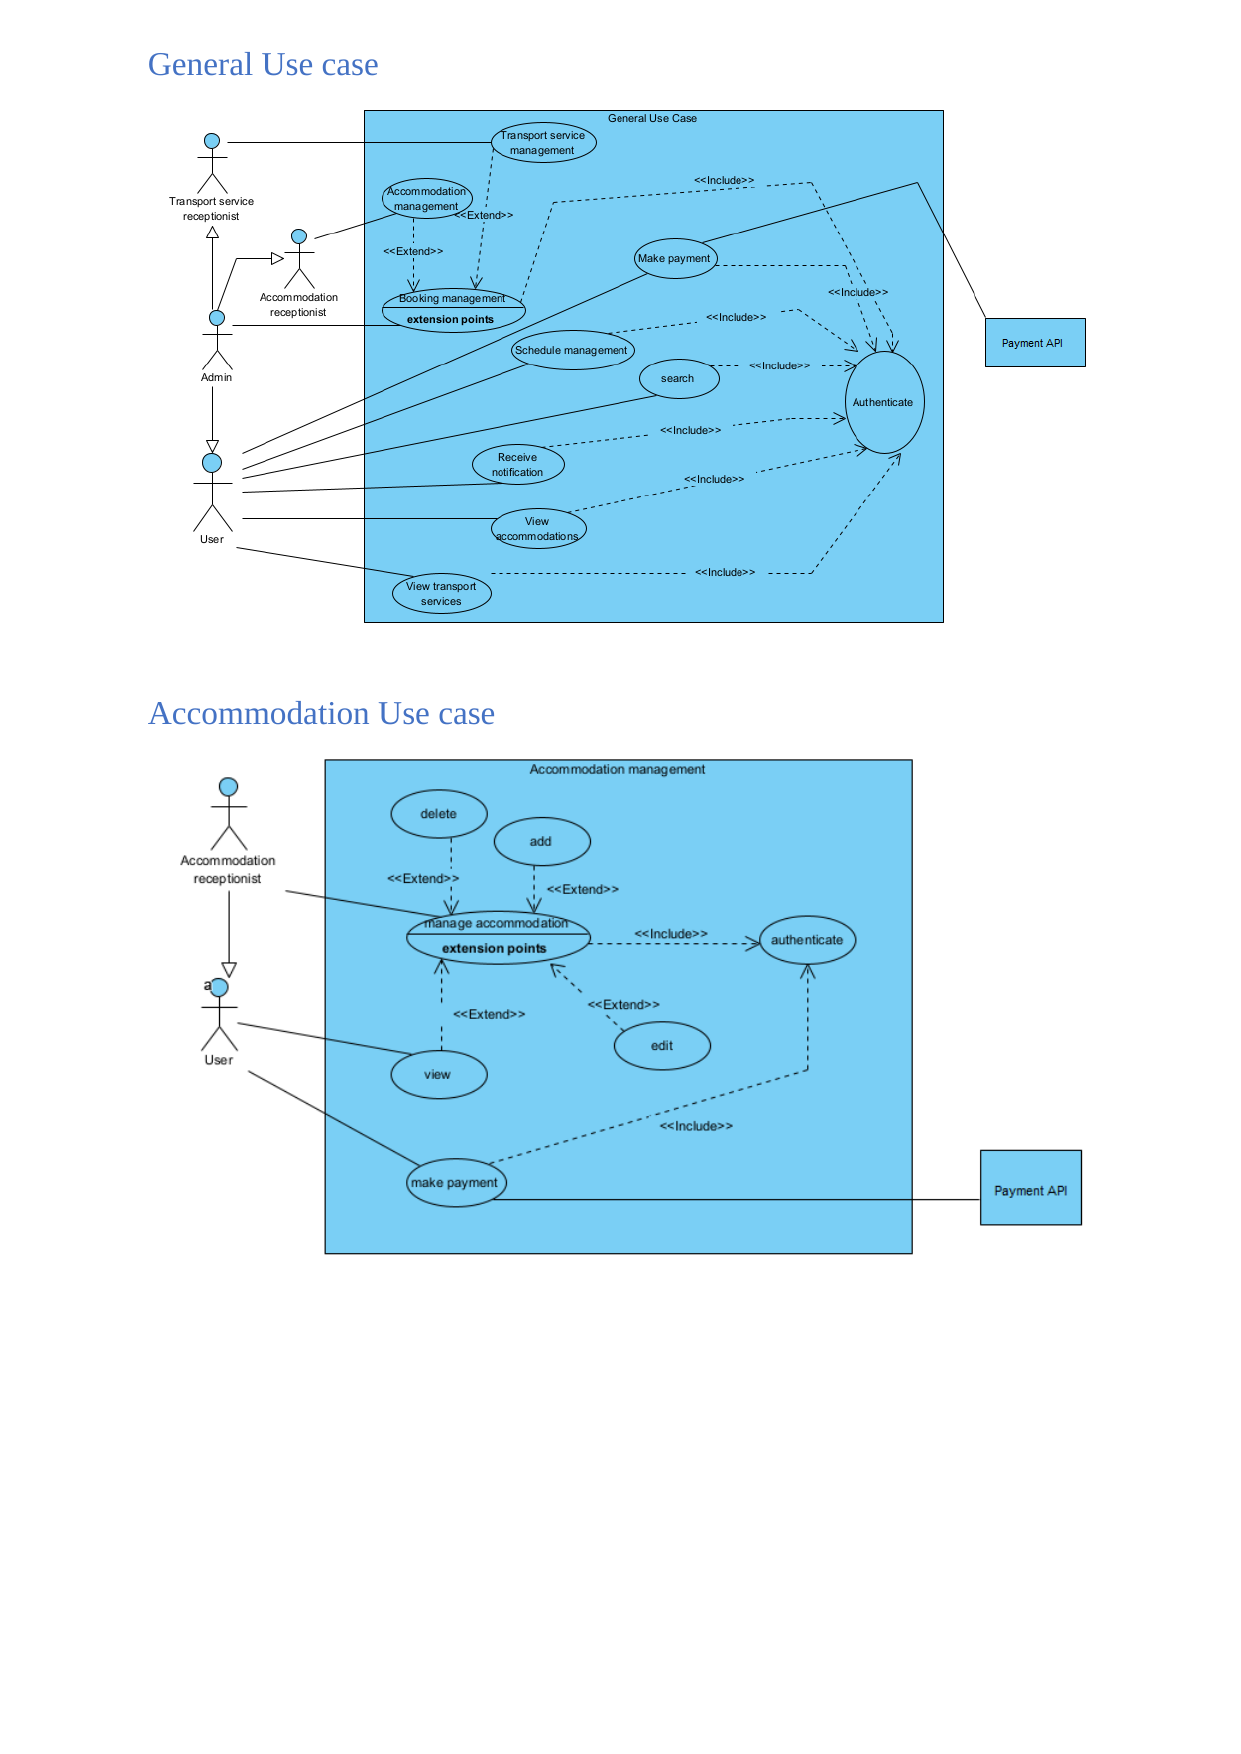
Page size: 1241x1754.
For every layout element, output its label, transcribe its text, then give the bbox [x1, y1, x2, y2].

text General Use case [148, 44, 1093, 83]
text Accommodation Use case [148, 693, 1093, 731]
picture [147, 102, 1093, 627]
picture [147, 751, 1093, 1264]
